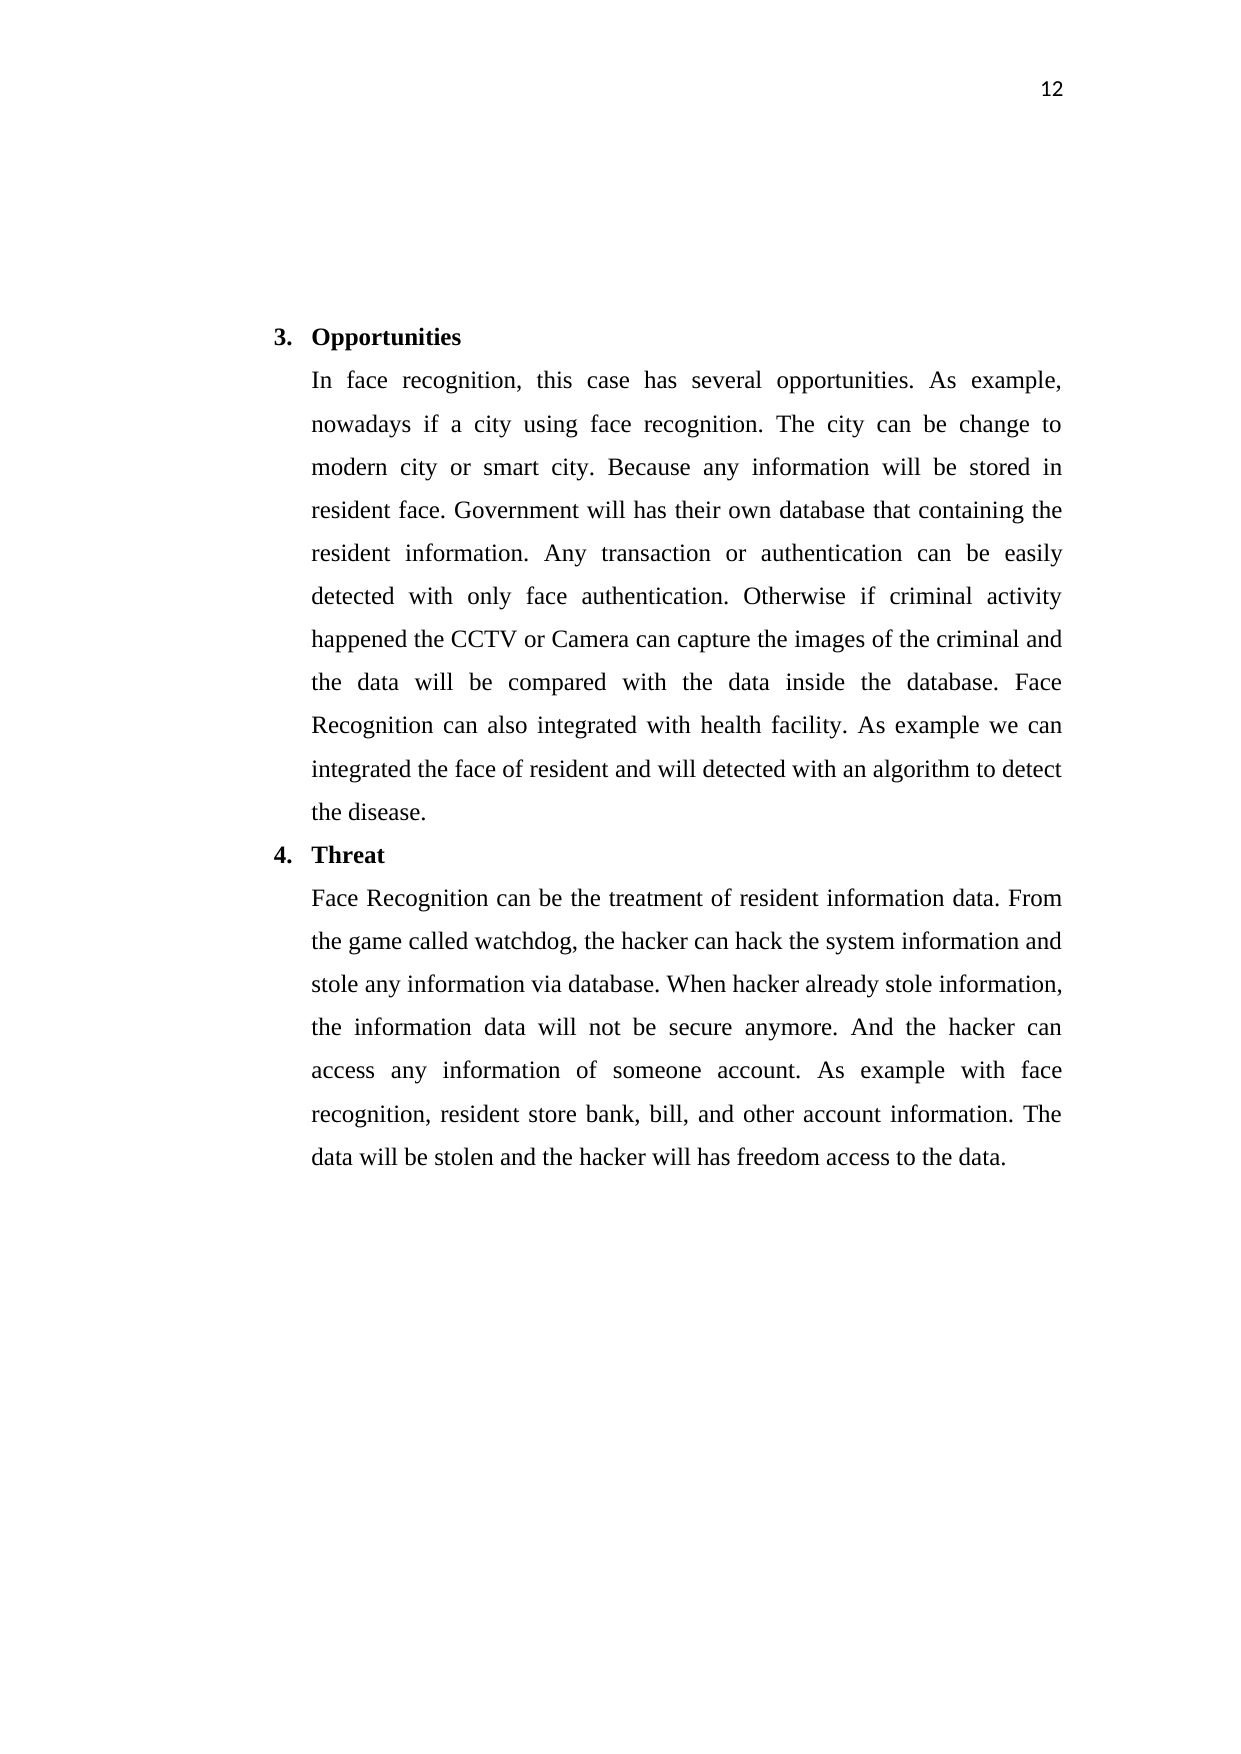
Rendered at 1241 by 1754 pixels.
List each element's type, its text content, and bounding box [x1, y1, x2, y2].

list Opportunities [274, 322, 1063, 351]
list Face Recognition can be the treatment of resident information data. From the game called watchdog, the hacker can hack the system information and stole any information via database. When hacker already stole information, the information data will not be secure anymore. And the hacker can access any information of someone account. As example with face recognition, resident store bank, bill, and other account information. The data will be stolen and the hacker will has freedom access to the data. [311, 883, 1063, 1171]
list In face recognition, this case has several opportunities. As example, nowadays if a city using face recognition. The city can be change to modern city or smart city. Because any information will be stored in resident face. Government will has their own database that containing the resident information. Any transaction or authentication can be easily detected with only face authentication. Otherwise if criminal activity happened the CCTV or Camera can capture the images of the criminal and the data will be compared with the data inside the database. Face Recognition can also integrated with health facility. As example we can integrated the face of resident and will detected with an algorithm to detect the disease. [311, 366, 1063, 826]
list Threat [274, 840, 1063, 869]
